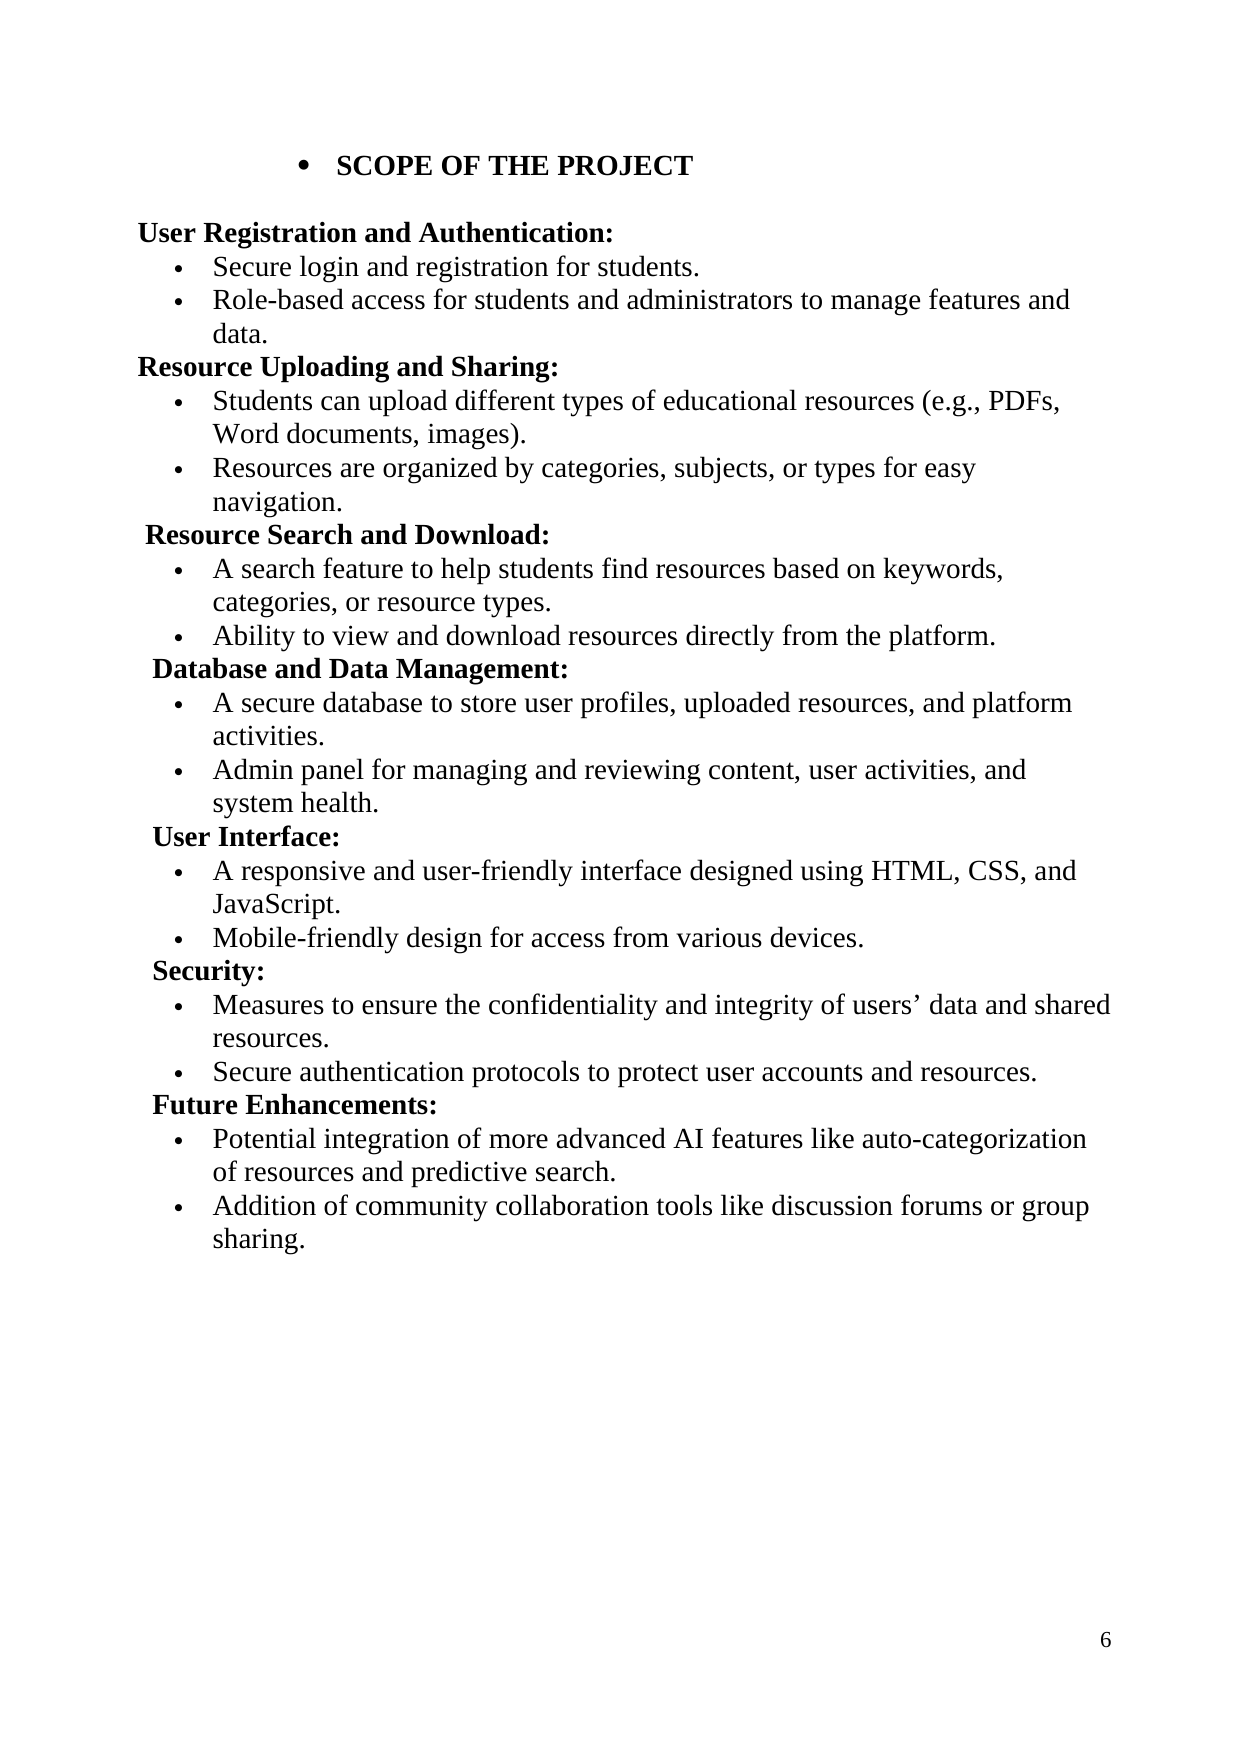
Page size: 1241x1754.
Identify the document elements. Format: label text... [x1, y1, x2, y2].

list Resources are organized by categories, subjects, or types for easy navigation. [175, 450, 1111, 517]
list A secure database to store user profiles, uploaded resources, and platform activities. [175, 685, 1111, 752]
list A search feature to help students find resources based on keywords, categories, or resource types. [175, 551, 1111, 618]
text Future Enhancements: [137, 1087, 1111, 1121]
list Admin panel for managing and reviewing content, user activities, and system health. [175, 752, 1111, 819]
subtitle SCOPE OF THE PROJECT [298, 148, 1111, 182]
list Potential integration of more advanced AI features like auto-categorization of resources and predictive search. [175, 1121, 1111, 1188]
text User Interface: [137, 819, 1111, 853]
text Resource Search and Download: [137, 517, 1111, 551]
text Security: [137, 953, 1111, 987]
list Students can upload different types of educational resources (e.g., PDFs, Word documents, images). [175, 383, 1111, 450]
list Ability to view and download resources directly from the platform. [175, 618, 1111, 651]
list Addition of community collaboration tools like discussion forums or group sharing. [175, 1188, 1111, 1255]
text Resource Uploading and Sharing: [137, 349, 1111, 383]
list Role-based access for students and administrators to manage features and data. [175, 282, 1111, 349]
list Secure authentication protocols to protect user accounts and resources. [175, 1054, 1111, 1087]
list Secure login and registration for students. [175, 249, 1111, 282]
list A responsive and user-friendly interface designed using HTML, CSS, and JavaScript. [175, 853, 1111, 920]
text User Registration and Authentication: [137, 215, 1111, 249]
list Mobile-friendly design for access from various devices. [175, 920, 1111, 953]
list Measures to ensure the confidentiality and integrity of users’ data and shared resources. [175, 987, 1111, 1054]
text Database and Data Management: [137, 651, 1111, 685]
